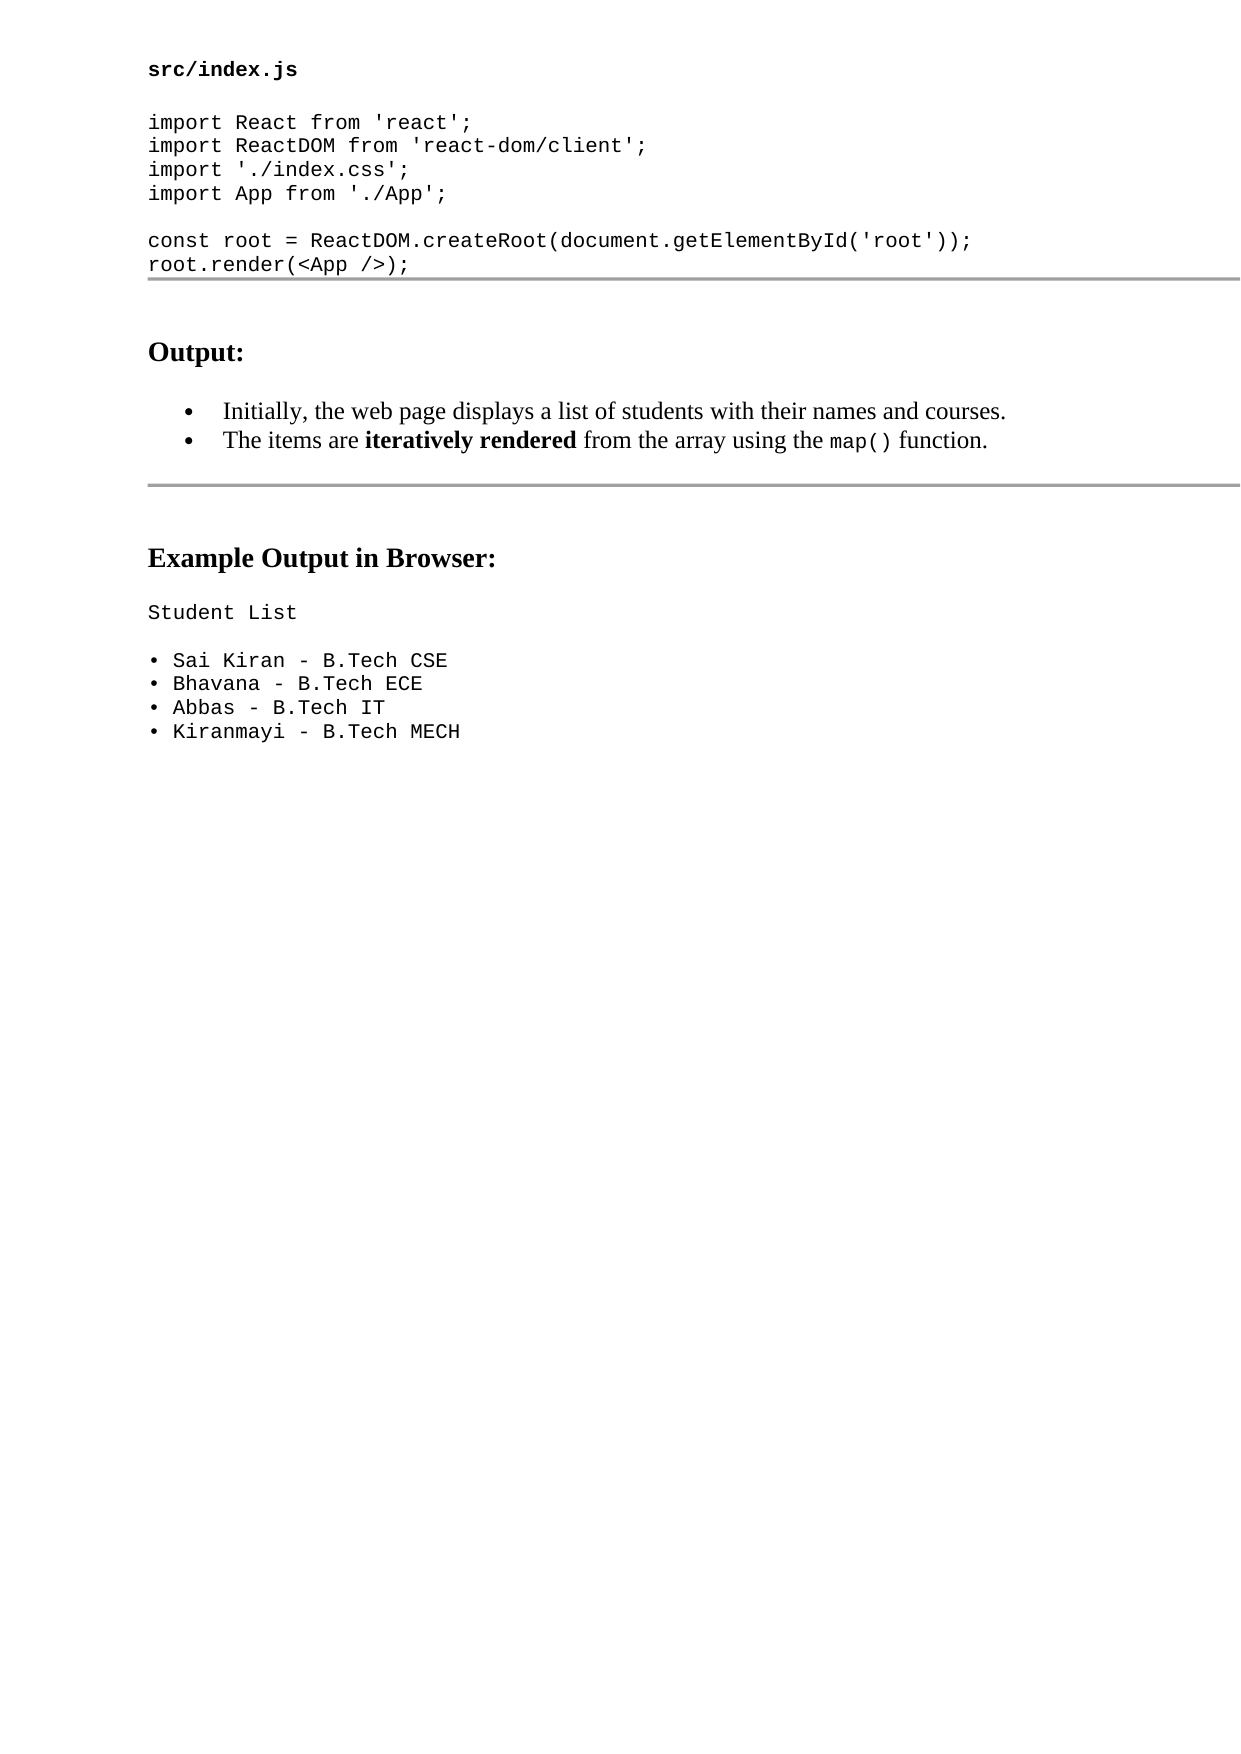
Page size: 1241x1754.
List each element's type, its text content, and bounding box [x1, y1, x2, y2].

text Example Output in Browser: [148, 541, 1181, 573]
text import React from 'react'; [148, 112, 1181, 136]
text • Bhavana - B.Tech ECE [148, 673, 1181, 697]
text Output: [148, 334, 1181, 367]
text • Abbas - B.Tech IT [148, 697, 1181, 721]
text • Sai Kiran - B.Tech CSE [148, 650, 1181, 673]
text • Kiranmayi - B.Tech MECH [148, 721, 1181, 744]
text src/index.js [148, 59, 1181, 83]
text import App from './App'; [148, 183, 1181, 206]
list The items are iteratively rendered from the array using the map() function. [185, 425, 1181, 454]
text import './index.css'; [148, 159, 1181, 183]
text const root = ReactDOM.createRoot(document.getElementById('root')); [148, 230, 1181, 254]
text Student List [148, 602, 1181, 626]
text root.render(<App />); [148, 254, 1181, 277]
text import ReactDOM from 'react-dom/client'; [148, 136, 1181, 159]
list Initially, the web page displays a list of students with their names and courses. [185, 396, 1181, 425]
